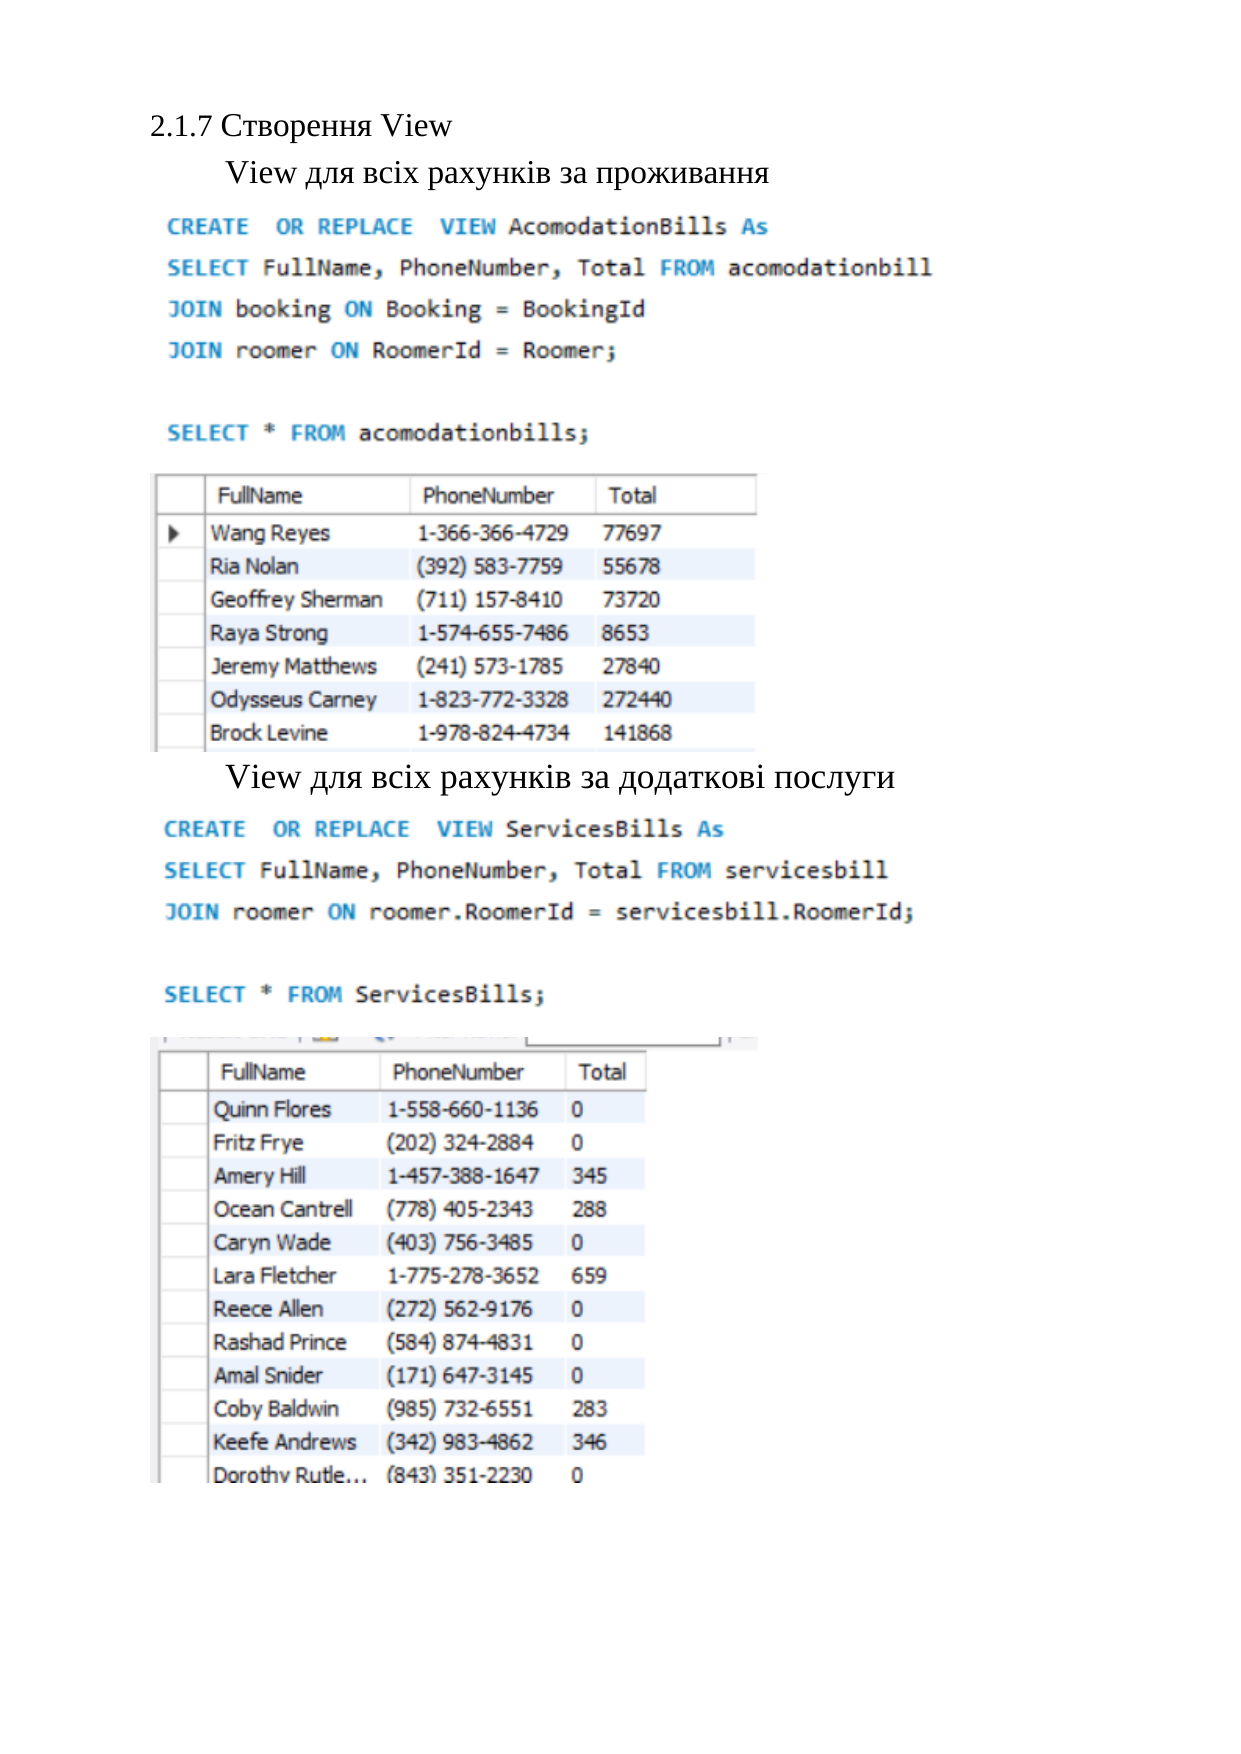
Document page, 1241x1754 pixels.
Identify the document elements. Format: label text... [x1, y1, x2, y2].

text View для всіх рахунків за додаткові послуги [150, 755, 1153, 796]
picture [150, 196, 1030, 470]
picture [150, 802, 933, 1034]
picture [150, 473, 769, 752]
picture [150, 1037, 758, 1483]
subtitle 2.1.7 Створення View [150, 105, 1153, 143]
text View для всіх рахунків за проживання [150, 152, 1153, 190]
